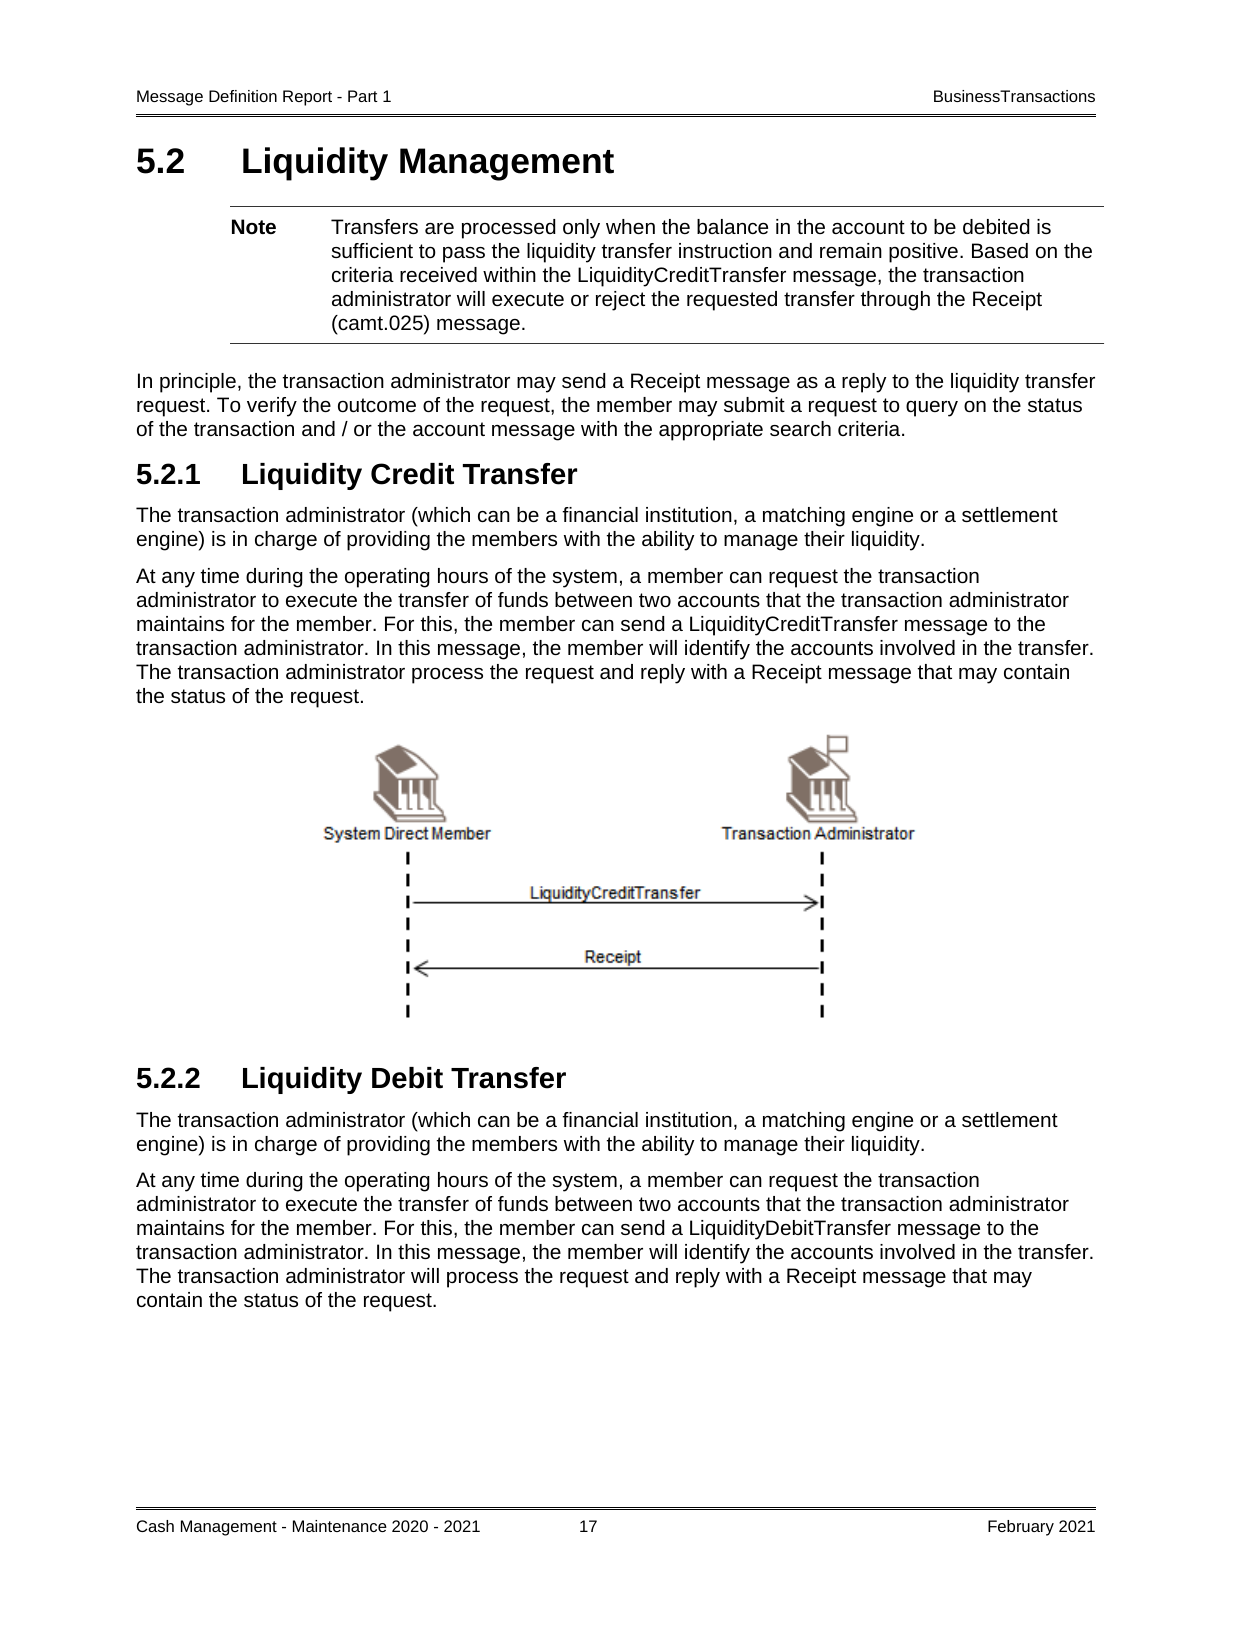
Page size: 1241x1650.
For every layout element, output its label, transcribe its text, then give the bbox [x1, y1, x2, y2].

text The transaction administrator (which can be a financial institution, a matching engine or a settlement engine) is in charge of providing the members with the ability to manage their liquidity. [136, 503, 1104, 551]
text In principle, the transaction administrator may send a Receipt message as a reply to the liquidity transfer request. To verify the outcome of the request, the member may submit a request to query on the status of the transaction and / or the account message with the appropriate search criteria. [136, 369, 1104, 441]
text At any time during the operating hours of the system, a member can request the transaction administrator to execute the transfer of funds between two accounts that the transaction administrator maintains for the member. For this, the member can send a LiquidityCreditTransfer message to the transaction administrator. In this message, the member will identify the accounts involved in the transfer. The transaction administrator process the request and reply with a Receipt message that may contain the status of the request. [136, 564, 1104, 707]
text Transfers are processed only when the balance in the account to be debited is sufficient to pass the liquidity transfer instruction and remain positive. Based on the criteria received within the LiquidityCreditTransfer message, the transaction administrator will execute or reject the requested transfer through the Receipt (camt.025) message. [230, 207, 1104, 343]
picture [319, 732, 921, 1024]
text The transaction administrator (which can be a financial institution, a matching engine or a settlement engine) is in charge of providing the members with the ability to manage their liquidity. [136, 1108, 1104, 1156]
subtitle Liquidity Management [136, 141, 1104, 181]
subtitle Liquidity Credit Transfer [136, 457, 1104, 491]
text At any time during the operating hours of the system, a member can request the transaction administrator to execute the transfer of funds between two accounts that the transaction administrator maintains for the member. For this, the member can send a LiquidityDebitTransfer message to the transaction administrator. In this message, the member will identify the accounts involved in the transfer. The transaction administrator will process the request and reply with a Receipt message that may contain the status of the request. [136, 1168, 1104, 1312]
subtitle Liquidity Debit Transfer [136, 1062, 1104, 1095]
